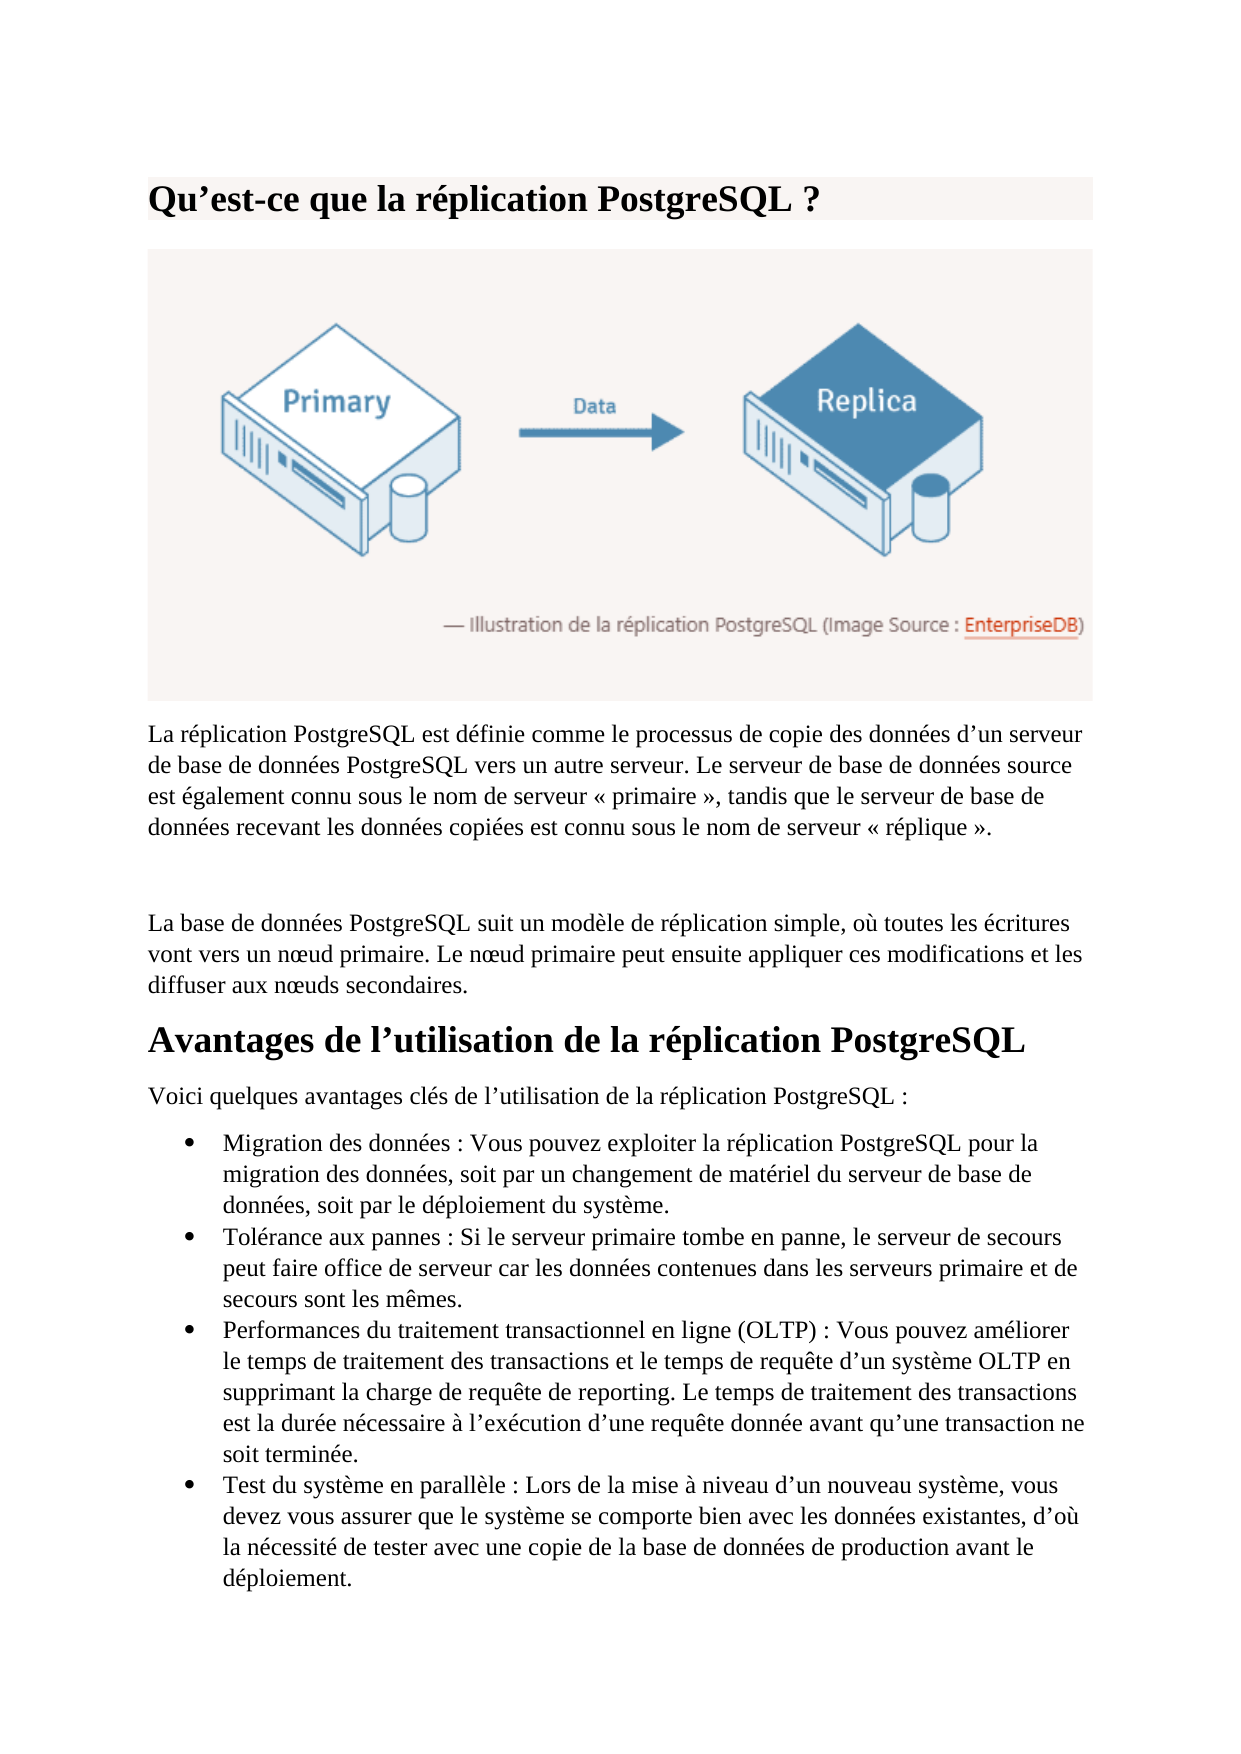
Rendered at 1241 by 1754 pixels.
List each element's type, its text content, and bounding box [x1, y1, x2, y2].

text La réplication PostgreSQL est définie comme le processus de copie des données d’un serveur de base de données PostgreSQL vers un autre serveur. Le serveur de base de données source est également connu sous le nom de serveur « primaire », tandis que le serveur de base de données recevant les données copiées est connu sous le nom de serveur « réplique ». [148, 719, 1093, 841]
list Performances du traitement transactionnel en ligne (OLTP) : Vous pouvez améliorer le temps de traitement des transactions et le temps de requête d’un système OLTP en supprimant la charge de requête de reporting. Le temps de traitement des transactions est la durée nécessaire à l’exécution d’une requête donnée avant qu’une transaction ne soit terminée. [185, 1315, 1093, 1468]
list Tolérance aux pannes : Si le serveur primaire tombe en panne, le serveur de secours peut faire office de serveur car les données contenues dans les serveurs primaire et de secours sont les mêmes. [185, 1222, 1093, 1312]
text Voici quelques avantages clés de l’utilisation de la réplication PostgreSQL : [148, 1081, 1093, 1109]
list Migration des données : Vous pouvez exploiter la réplication PostgreSQL pour la migration des données, soit par un changement de matériel du serveur de base de données, soit par le déploiement du système. [185, 1128, 1093, 1219]
list Test du système en parallèle : Lors de la mise à niveau d’un nouveau système, vous devez vous assurer que le système se comporte bien avec les données existantes, d’où la nécessité de tester avec une copie de la base de données de production avant le déploiement. [185, 1470, 1093, 1592]
picture [147, 249, 1093, 701]
text Avantages de l’utilisation de la réplication PostgreSQL [148, 1018, 1093, 1061]
text La base de données PostgreSQL suit un modèle de réplication simple, où toutes les écritures vont vers un nœud primaire. Le nœud primaire peut ensuite appliquer ces modifications et les diffuser aux nœuds secondaires. [148, 908, 1093, 999]
text Qu’est-ce que la réplication PostgreSQL ? [148, 177, 1093, 220]
